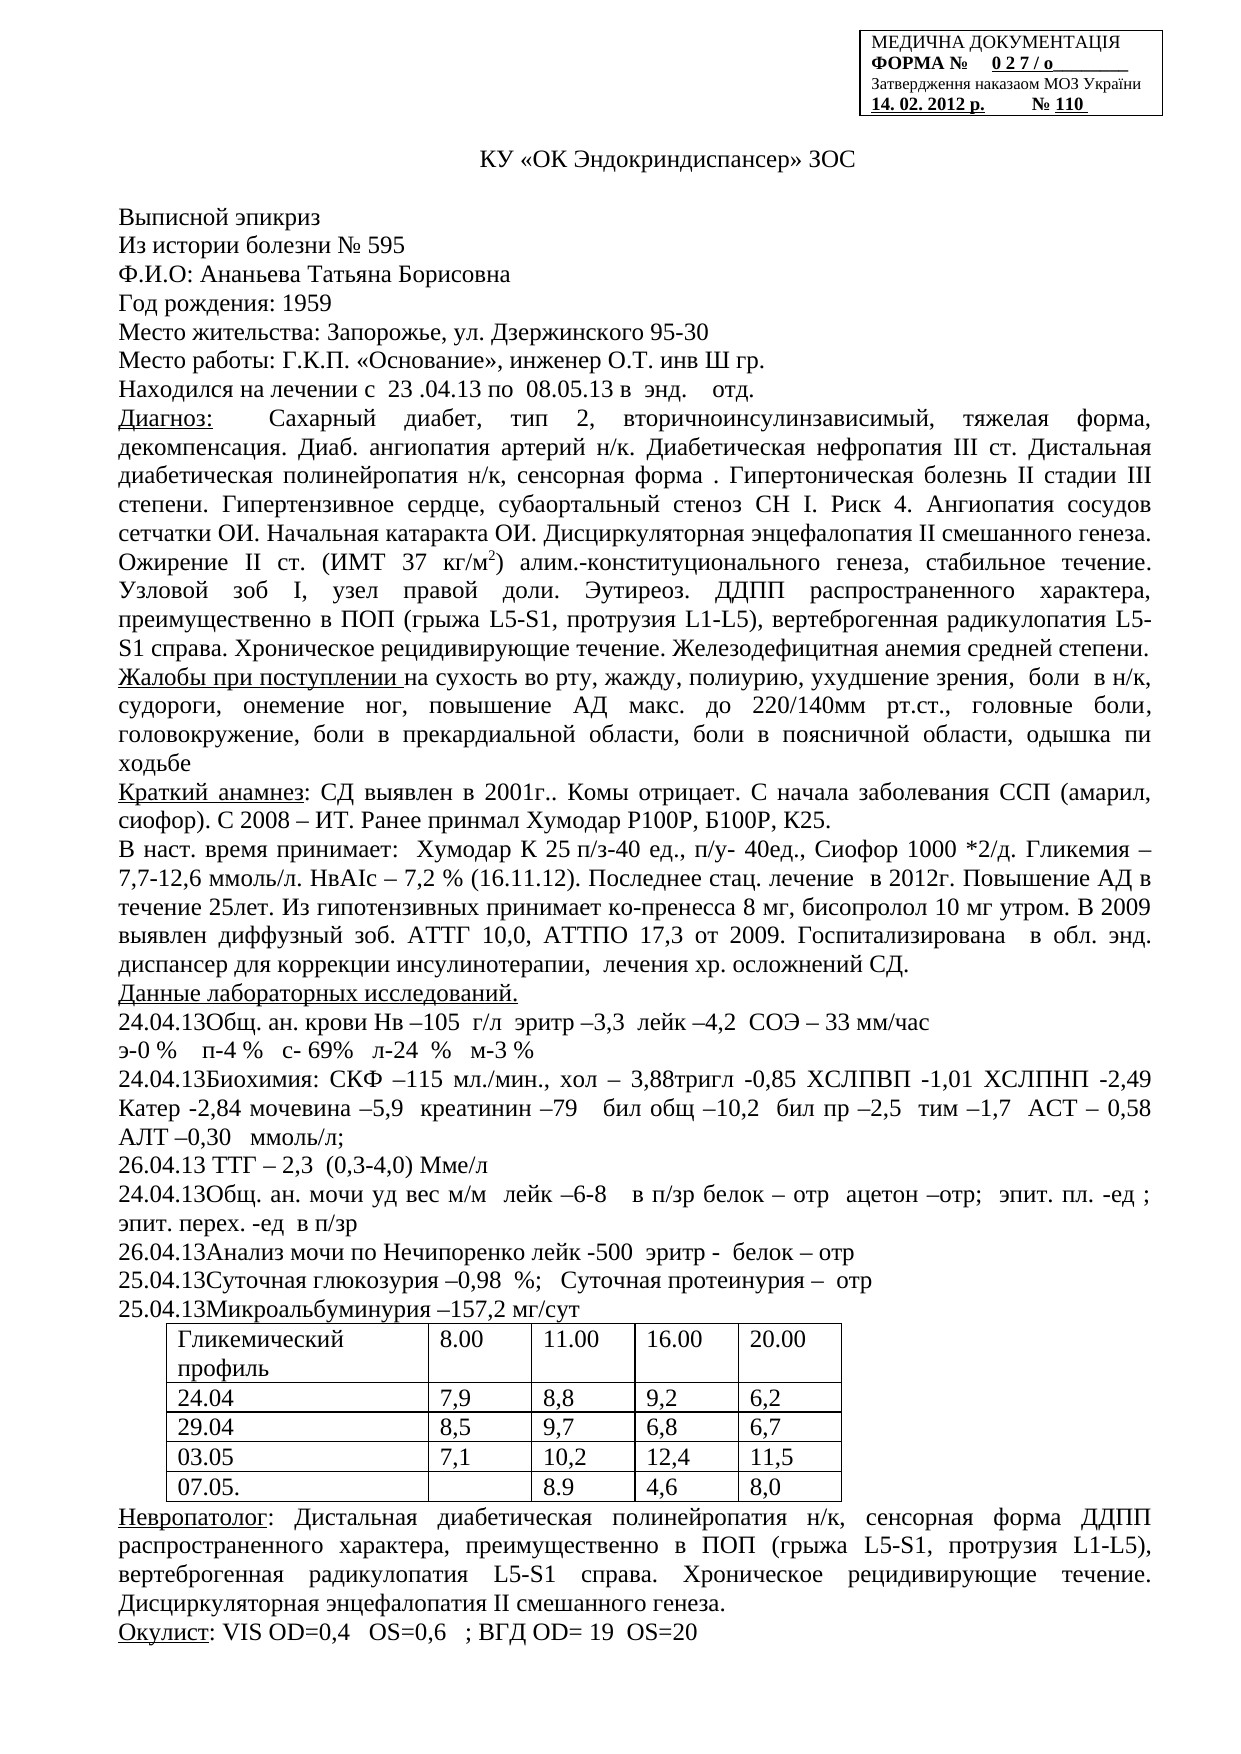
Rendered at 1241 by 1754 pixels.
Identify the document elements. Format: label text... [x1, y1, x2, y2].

text Год рождения: 1959 [118, 288, 1152, 317]
table_cell 07.05. [167, 1472, 428, 1501]
table_header 16.00 [636, 1324, 738, 1382]
subtitle 24.04.13Общ. ан. мочи уд вес м/м лейк –6-8 в п/зр белок – отр ацетон –отр; эпит. пл. -ед ; эпит. перех. -ед в п/зр [118, 1179, 1152, 1237]
table_cell 8,0 [739, 1472, 841, 1501]
text 24.04.13Общ. ан. крови Нв –105 г/л эритр –3,3 лейк –4,2 СОЭ – 33 мм/час [118, 1007, 1152, 1036]
text Место работы: Г.К.П. «Основание», инженер О.Т. инв Ш гр. [118, 346, 1152, 374]
table_header 20.00 [739, 1324, 841, 1382]
text Диагноз: Сахарный диабет, тип 2, вторичноинсулинзависимый, тяжелая форма, декомпенсация. Диаб. ангиопатия артерий н/к. Диабетическая нефропатия III ст. Дистальная диабетическая полинейропатия н/к, сенсорная форма . Гипертоническая болезнь II стадии III степени. Гипертензивное сердце, субаортальный стеноз СН I. Риск 4. Ангиопатия сосудов сетчатки ОИ. Начальная катаракта ОИ. Дисциркуляторная энцефалопатия II смешанного генеза. Ожирение II ст. (ИМТ 37 кг/м2) алим.-конституционального генеза, стабильное течение. Узловой зоб I, узел правой доли. Эутиреоз. ДДПП распространенного характера, преимущественно в ПОП (грыжа L5-S1, протрузия L1-L5), вертеброгенная радикулопатия L5-S1 справа. Хроническое рецидивирующие течение. Железодефицитная анемия средней степени. [118, 403, 1152, 662]
table_cell 6,8 [636, 1413, 738, 1441]
subtitle 25.04.13Микроальбуминурия –157,2 мг/сут [118, 1294, 1152, 1323]
subtitle Ф.И.О: Ананьева Татьяна Борисовна [118, 259, 1152, 288]
table_cell 11,5 [739, 1442, 841, 1471]
subtitle Выписной эпикриз [118, 202, 1158, 231]
text Краткий анамнез: СД выявлен в 2001г.. Комы отрицает. С начала заболевания ССП (амарил, сиофор). С 2008 – ИТ. Ранее принмал Хумодар Р100Р, Б100Р, К25. [118, 777, 1152, 834]
text Окулист: VIS OD=0,4 OS=0,6 ; ВГД OD= 19 OS=20 [118, 1617, 1152, 1646]
text 26.04.13 ТТГ – 2,3 (0,3-4,0) Мме/л [118, 1151, 1152, 1179]
table_cell 4,6 [636, 1472, 738, 1501]
table_cell 7,9 [429, 1383, 531, 1411]
table_cell [429, 1472, 531, 1501]
text Данные лабораторных исследований. [118, 978, 1152, 1007]
text Невропатолог: Дистальная диабетическая полинейропатия н/к, сенсорная форма ДДПП распространенного характера, преимущественно в ПОП (грыжа L5-S1, протрузия L1-L5), вертеброгенная радикулопатия L5-S1 справа. Хроническое рецидивирующие течение. Дисциркуляторная энцефалопатия II смешанного генеза. [118, 1502, 1152, 1617]
text Находился на лечении с 23 .04.13 по 08.05.13 в энд. отд. [118, 374, 1152, 403]
subtitle Из истории болезни № 595 [118, 231, 1152, 259]
table_cell 10,2 [532, 1442, 634, 1471]
text Место жительства: Запорожье, ул. Дзержинского 95-30 [118, 317, 1152, 346]
text э-0 % п-4 % с- 69% л-24 % м-3 % [118, 1036, 1152, 1064]
table_cell 8,8 [532, 1383, 634, 1411]
table_cell 6,7 [739, 1413, 841, 1441]
table_header Гликемический профиль [167, 1324, 428, 1382]
table_cell 12,4 [636, 1442, 738, 1471]
subtitle КУ «ОК Эндокриндиспансер» ЗОС [177, 144, 1158, 173]
table_cell 9,2 [636, 1383, 738, 1411]
text В наст. время принимает: Хумодар К 25 п/з-40 ед., п/у- 40ед., Сиофор 1000 *2/д. Гликемия –7,7-12,6 ммоль/л. НвАIс – 7,2 % (16.11.12). Последнее стац. лечение в 2012г. Повышение АД в течение 25лет. Из гипотензивных принимает ко-пренесса 8 мг, бисопролол 10 мг утром. В 2009 выявлен диффузный зоб. АТТГ 10,0, АТТПО 17,3 от 2009. Госпитализирована в обл. энд. диспансер для коррекции инсулинотерапии, лечения хр. осложнений СД. [118, 834, 1152, 978]
table_cell 24.04 [167, 1383, 428, 1411]
text Жалобы при поступлении на сухость во рту, жажду, полиурию, ухудшение зрения, боли в н/к, судороги, онемение ног, повышение АД макс. до 220/140мм рт.ст., головные боли, головокружение, боли в прекардиальной области, боли в поясничной области, одышка пи ходьбе [118, 662, 1152, 777]
text 26.04.13Анализ мочи по Нечипоренко лейк -500 эритр - белок – отр [118, 1237, 1152, 1266]
table_cell 03.05 [167, 1442, 428, 1471]
table_cell 6,2 [739, 1383, 841, 1411]
table_cell 7,1 [429, 1442, 531, 1471]
text 25.04.13Суточная глюкозурия –0,98 %; Суточная протеинурия – отр [118, 1266, 1152, 1294]
table_cell 29.04 [167, 1413, 428, 1441]
table_header 8.00 [429, 1324, 531, 1382]
table_cell 9,7 [532, 1413, 634, 1441]
table_cell 8.9 [532, 1472, 634, 1501]
text 24.04.13Биохимия: СКФ –115 мл./мин., хол – 3,88тригл -0,85 ХСЛПВП -1,01 ХСЛПНП -2,49 Катер -2,84 мочевина –5,9 креатинин –79 бил общ –10,2 бил пр –2,5 тим –1,7 АСТ – 0,58 АЛТ –0,30 ммоль/л; [118, 1064, 1152, 1151]
table_header 11.00 [532, 1324, 634, 1382]
table_cell 8,5 [429, 1413, 531, 1441]
